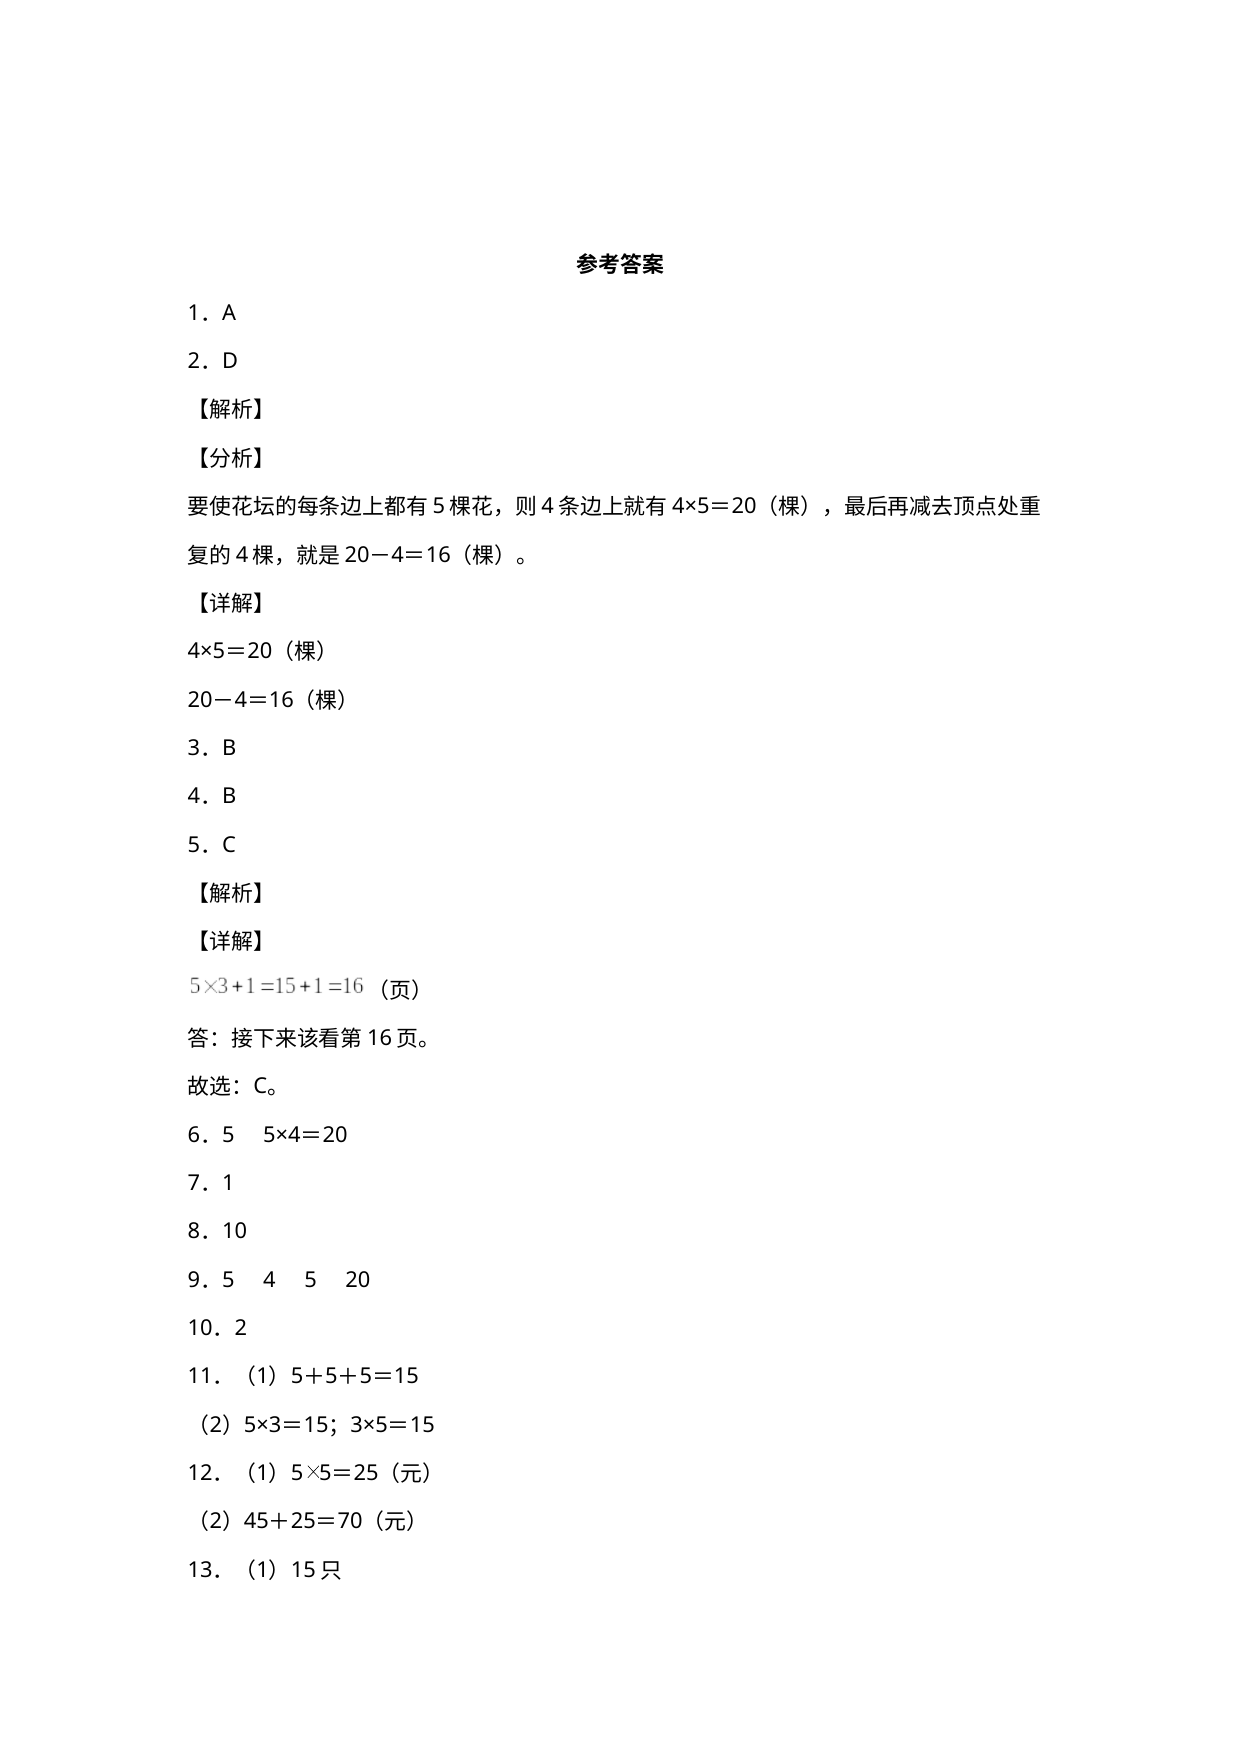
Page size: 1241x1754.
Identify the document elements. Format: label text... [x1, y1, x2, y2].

text 9．5 4 5 20 [187, 1262, 1053, 1295]
text 【详解】 [187, 924, 1053, 956]
text 1．A [187, 295, 1053, 328]
text 3．B [187, 731, 1053, 763]
text 【详解】 [187, 586, 1053, 618]
text 6．5 5×4＝20 [187, 1117, 1053, 1150]
text 5．C [187, 827, 1053, 860]
text 8．10 [187, 1214, 1053, 1246]
text 故选：C。 [187, 1069, 1053, 1101]
text 答：接下来该看第16页。 [187, 1021, 1053, 1053]
text 13．（1）15只 [187, 1552, 1053, 1585]
text 2．D [187, 343, 1053, 376]
text 4．B [187, 779, 1053, 811]
text 20－4＝16（棵） [187, 682, 1053, 715]
text 参考答案 [187, 247, 1053, 279]
text 【解析】 [187, 392, 1053, 424]
text 要使花坛的每条边上都有5棵花，则4条边上就有4×5＝20（棵），最后再减去顶点处重复的4棵，就是20－4＝16（棵）。 [187, 488, 1053, 570]
text （页） [187, 972, 1053, 1005]
text 7．1 [187, 1166, 1053, 1198]
text 4×5＝20（棵） [187, 634, 1053, 666]
text 11．（1）5＋5＋5＝15 [187, 1359, 1053, 1391]
text 【解析】 [187, 876, 1053, 908]
text （2）45＋25＝70（元） [187, 1504, 1053, 1536]
text 10．2 [187, 1311, 1053, 1343]
text （2）5×3＝15；3×5＝15 [187, 1407, 1053, 1440]
text 12．（1）55＝25（元） [187, 1456, 1053, 1488]
text 【分析】 [187, 440, 1053, 473]
